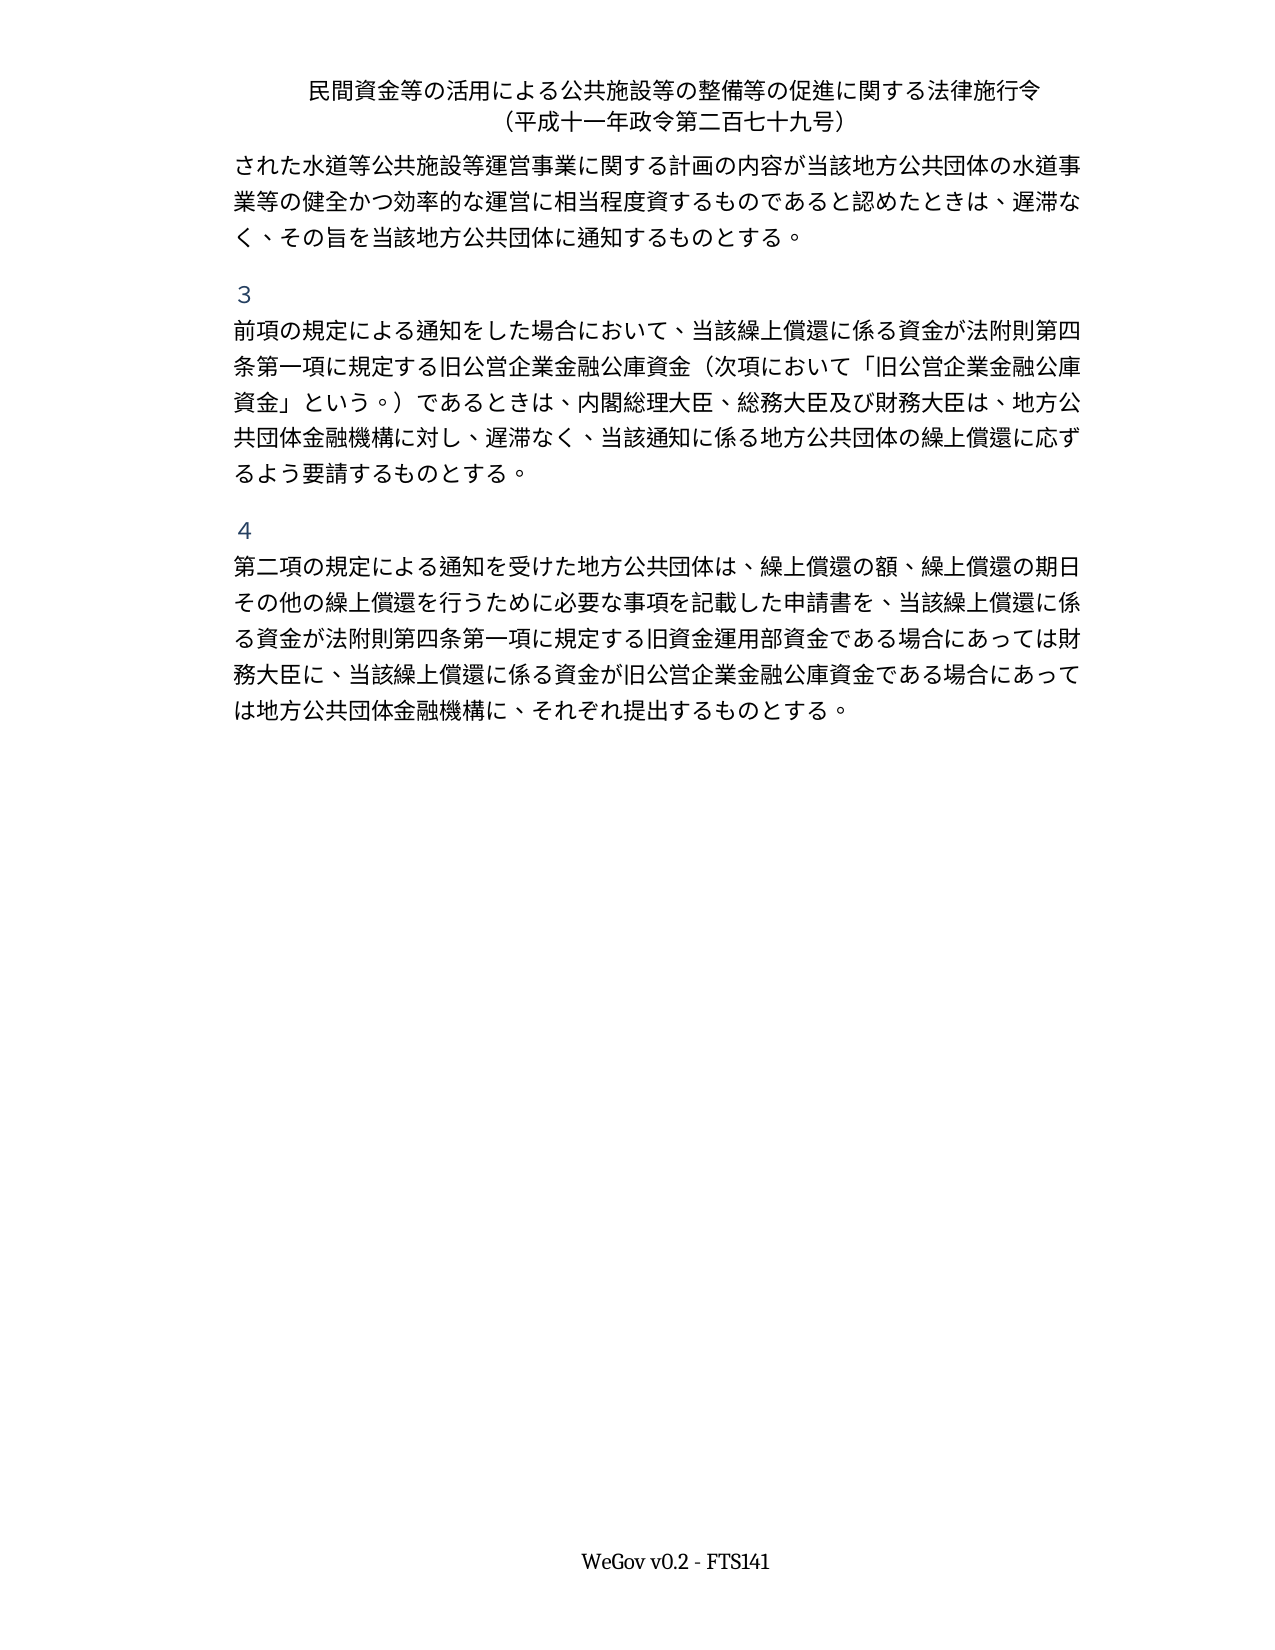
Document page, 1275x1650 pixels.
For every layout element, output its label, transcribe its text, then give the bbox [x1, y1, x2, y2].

text 前項の規定による通知をした場合において、当該繰上償還に係る資金が法附則第四条第一項に規定する旧公営企業金融公庫資金（次項において「旧公営企業金融公庫資金」という。）であるときは、内閣総理大臣、総務大臣及び財務大臣は、地方公共団体金融機構に対し、遅滞なく、当該通知に係る地方公共団体の繰上償還に応ずるよう要請するものとする。 [233, 314, 1087, 489]
subtitle ３ [233, 279, 1087, 310]
subtitle ４ [233, 515, 1087, 546]
text 第二項の規定による通知を受けた地方公共団体は、繰上償還の額、繰上償還の期日その他の繰上償還を行うために必要な事項を記載した申請書を、当該繰上償還に係る資金が法附則第四条第一項に規定する旧資金運用部資金である場合にあっては財務大臣に、当該繰上償還に係る資金が旧公営企業金融公庫資金である場合にあっては地方公共団体金融機構に、それぞれ提出するものとする。 [233, 551, 1087, 726]
